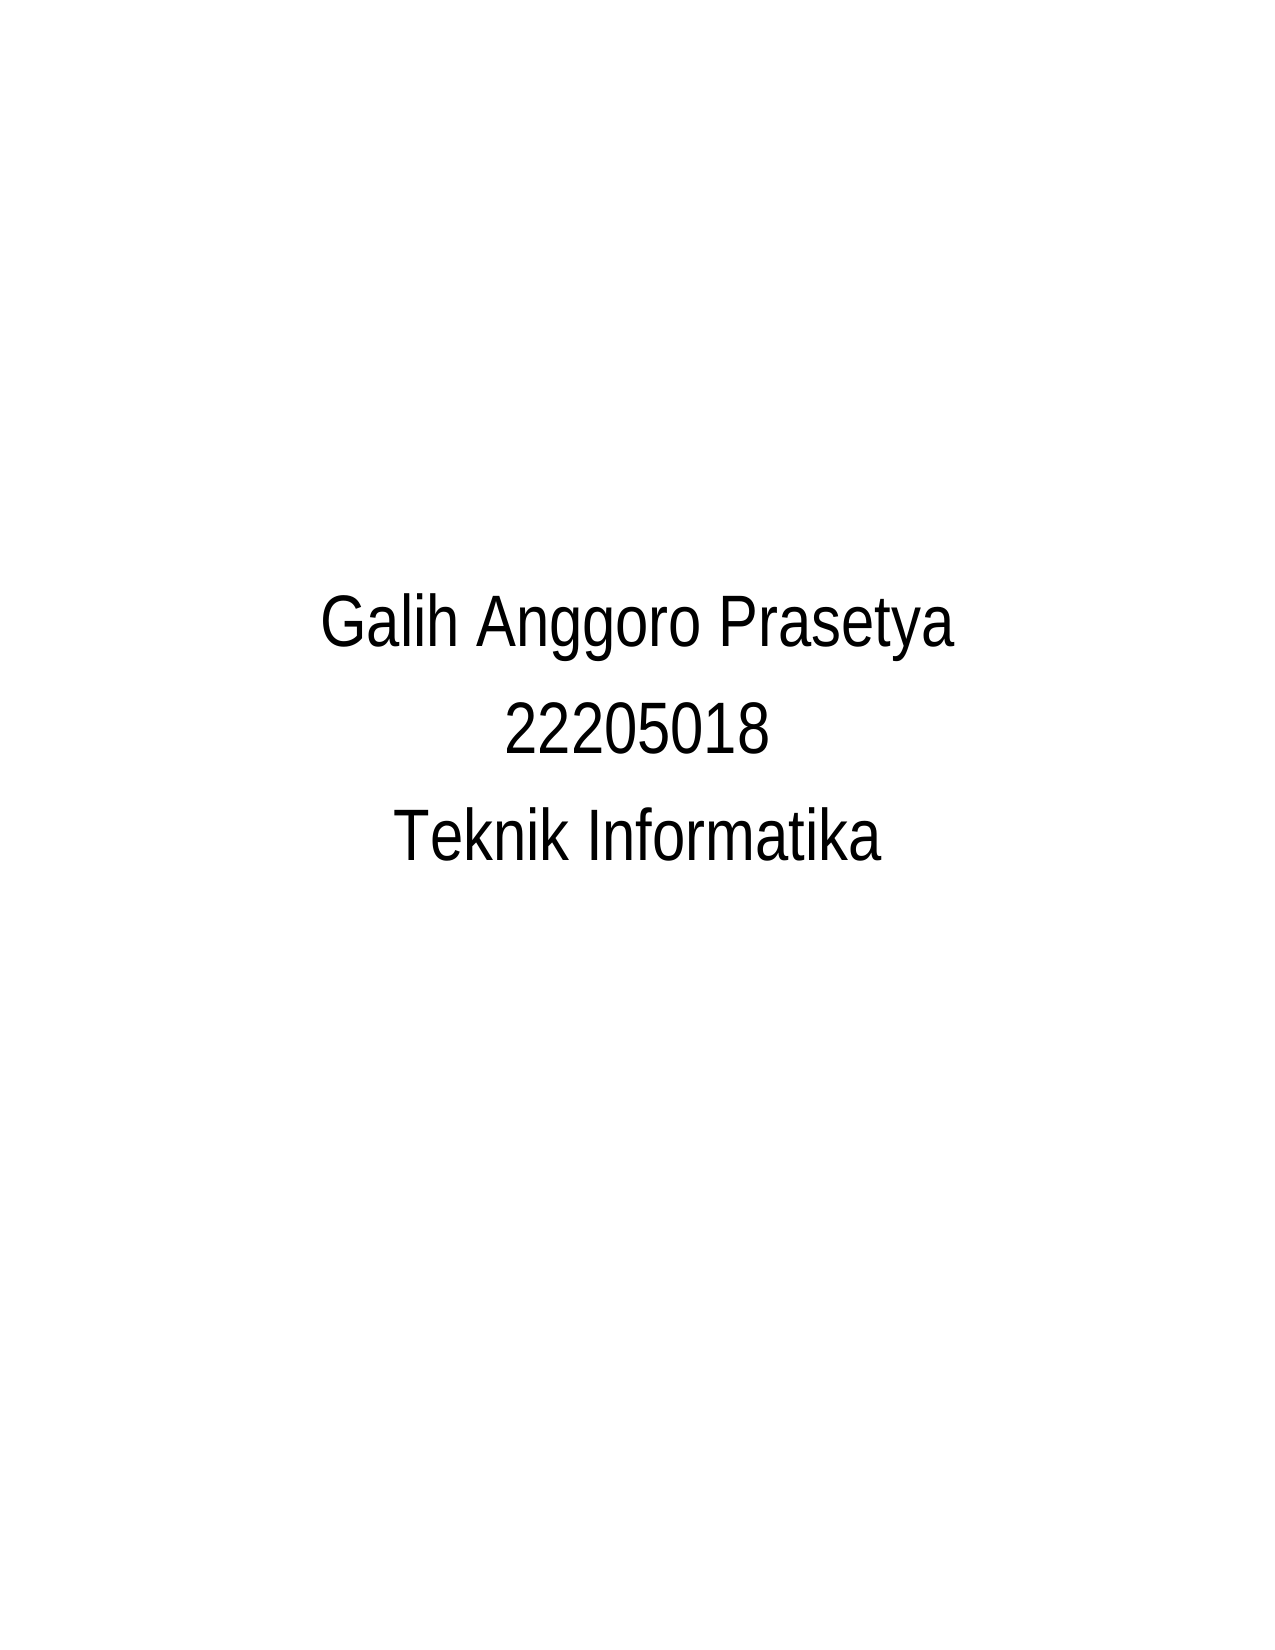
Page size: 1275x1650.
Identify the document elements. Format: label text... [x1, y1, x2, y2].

text Galih Anggoro Prasetya [150, 578, 1125, 662]
text Teknik Informatika [150, 792, 1125, 876]
text 22205018 [150, 685, 1125, 768]
